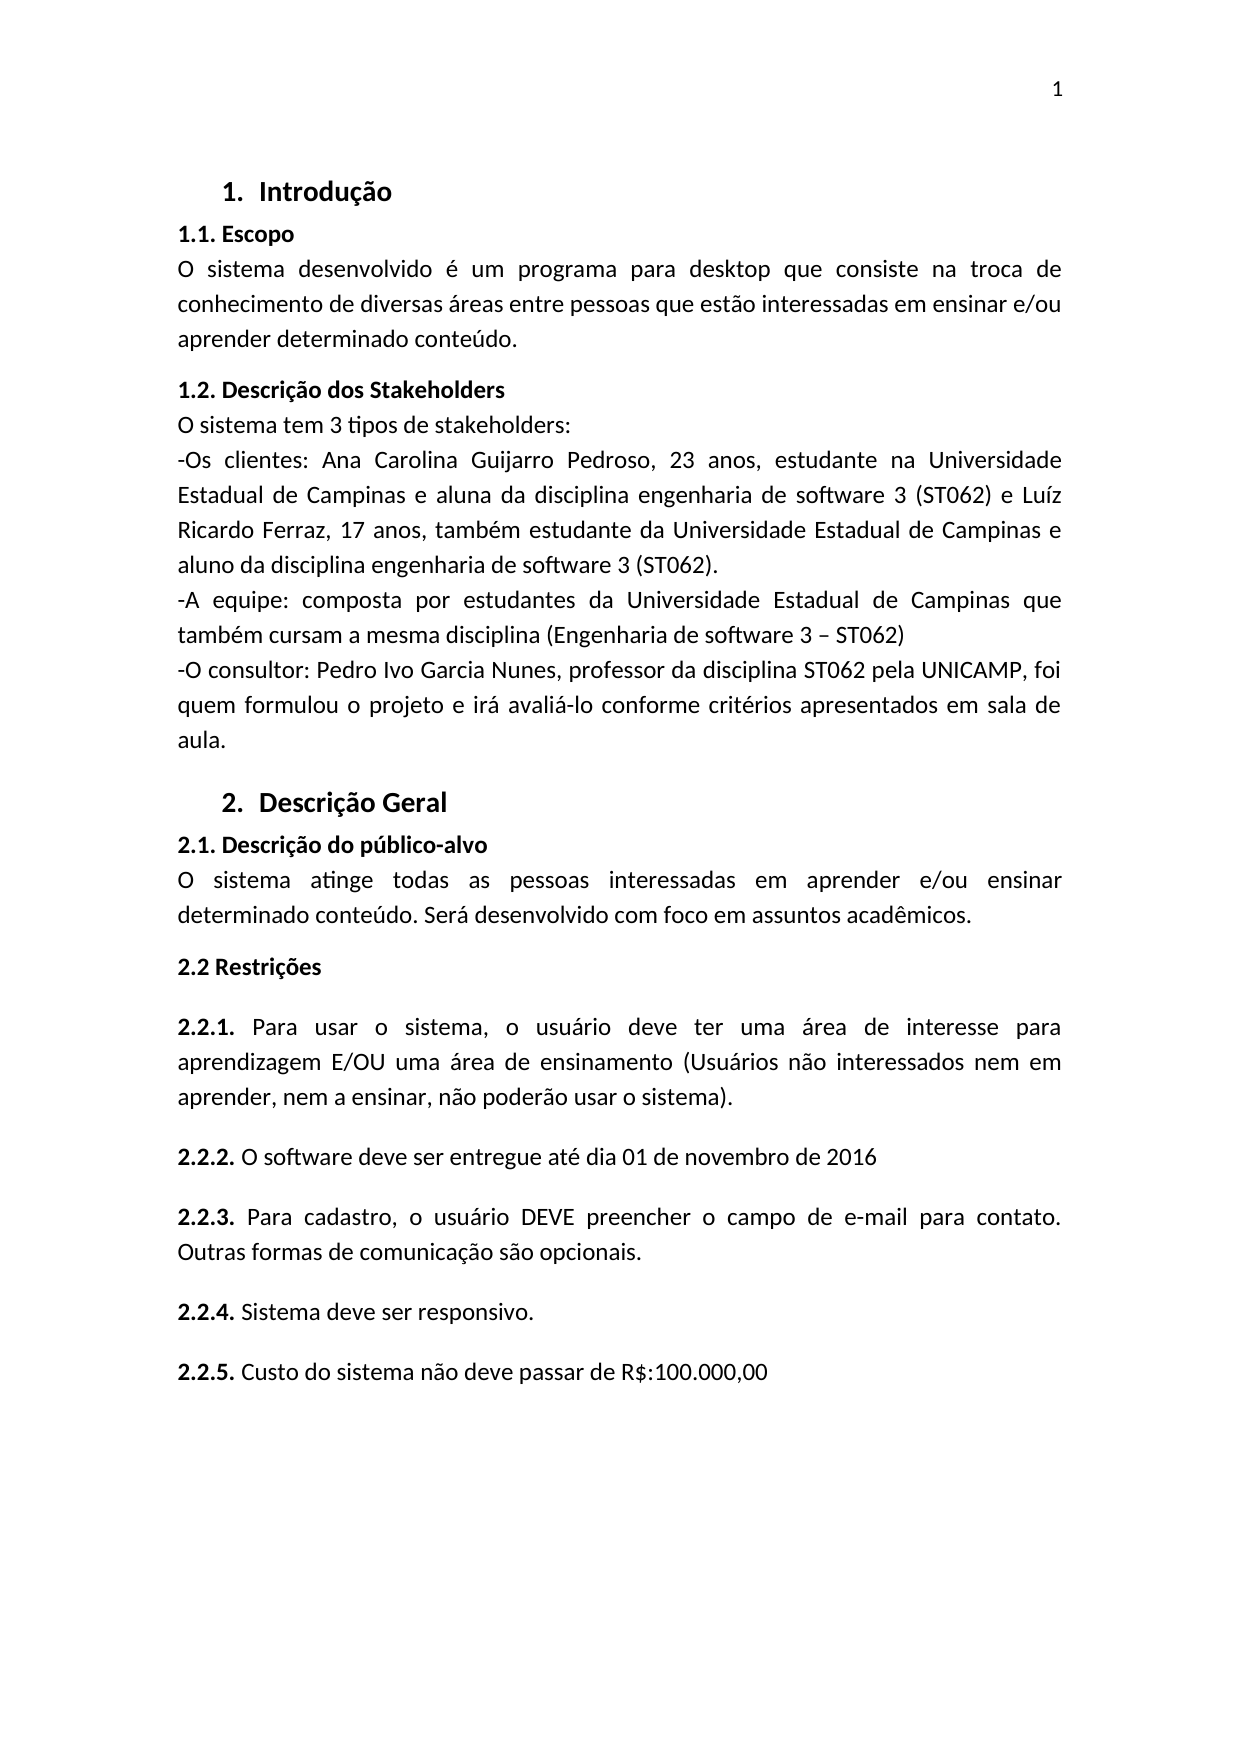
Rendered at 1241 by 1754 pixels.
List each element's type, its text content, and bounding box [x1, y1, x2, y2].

text -O consultor: Pedro Ivo Garcia Nunes, professor da disciplina ST062 pela UNICAMP, foi quem formulou o projeto e irá avaliá-lo conforme critérios apresentados em sala de aula. [177, 654, 1063, 755]
subtitle 1.1. Escopo [177, 218, 1063, 248]
subtitle 2.1. Descrição do público-alvo [177, 829, 1063, 860]
text 2.2.5. Custo do sistema não deve passar de R$:100.000,00 [177, 1356, 1063, 1387]
subtitle 2.2 Restrições [177, 951, 1063, 982]
text -A equipe: composta por estudantes da Universidade Estadual de Campinas que também cursam a mesma disciplina (Engenharia de software 3 – ST062) [177, 584, 1063, 650]
text O sistema tem 3 tipos de stakeholders: [177, 409, 1063, 440]
subtitle 1.2. Descrição dos Stakeholders [177, 374, 1063, 405]
subtitle Introdução [221, 173, 1063, 208]
text O sistema desenvolvido é um programa para desktop que consiste na troca de conhecimento de diversas áreas entre pessoas que estão interessadas em ensinar e/ou aprender determinado conteúdo. [177, 253, 1063, 353]
text 2.2.4. Sistema deve ser responsivo. [177, 1296, 1063, 1327]
text 2.2.3. Para cadastro, o usuário DEVE preencher o campo de e-mail para contato. Outras formas de comunicação são opcionais. [177, 1201, 1063, 1267]
subtitle Descrição Geral [221, 784, 1063, 820]
text O sistema atinge todas as pessoas interessadas em aprender e/ou ensinar determinado conteúdo. Será desenvolvido com foco em assuntos acadêmicos. [177, 864, 1063, 930]
text -Os clientes: Ana Carolina Guijarro Pedroso, 23 anos, estudante na Universidade Estadual de Campinas e aluna da disciplina engenharia de software 3 (ST062) e Luíz Ricardo Ferraz, 17 anos, também estudante da Universidade Estadual de Campinas e aluno da disciplina engenharia de software 3 (ST062). [177, 444, 1063, 580]
text 2.2.2. O software deve ser entregue até dia 01 de novembro de 2016 [177, 1141, 1063, 1172]
text 2.2.1. Para usar o sistema, o usuário deve ter uma área de interesse para aprendizagem E/OU uma área de ensinamento (Usuários não interessados nem em aprender, nem a ensinar, não poderão usar o sistema). [177, 1011, 1063, 1112]
